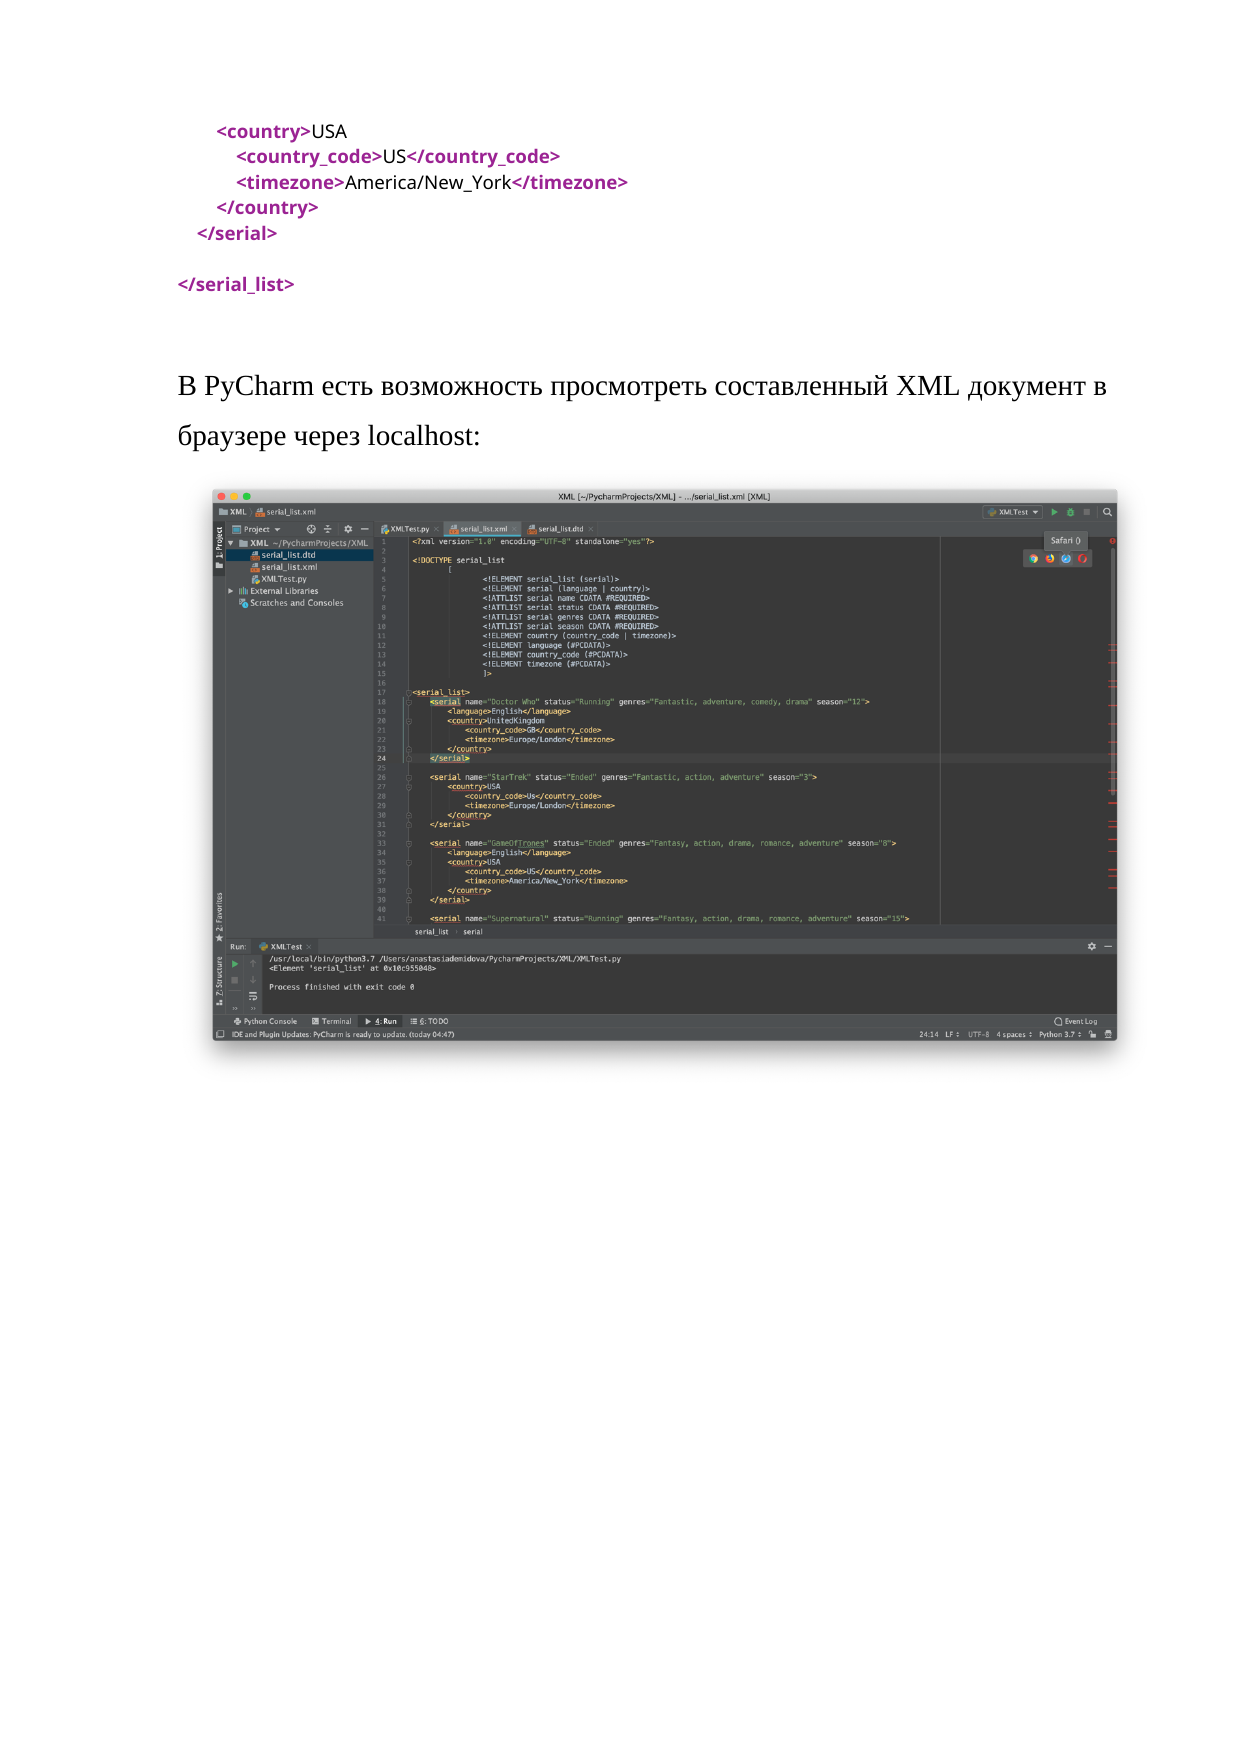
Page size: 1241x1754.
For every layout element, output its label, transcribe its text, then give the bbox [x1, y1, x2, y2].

text </serial> [177, 220, 1152, 246]
text <country_code>US</country_code> [177, 144, 1152, 169]
text <timezone>America/New_York</timezone> [177, 169, 1152, 195]
text </country> [177, 195, 1152, 220]
text В PyCharm есть возможность просмотреть составленный XML документ в браузере через localhost: Документ открывается, значит ошибок нет [177, 368, 1152, 465]
text <country>USA [177, 118, 1152, 144]
text </serial_list> [177, 271, 1152, 297]
picture [177, 465, 1152, 1087]
